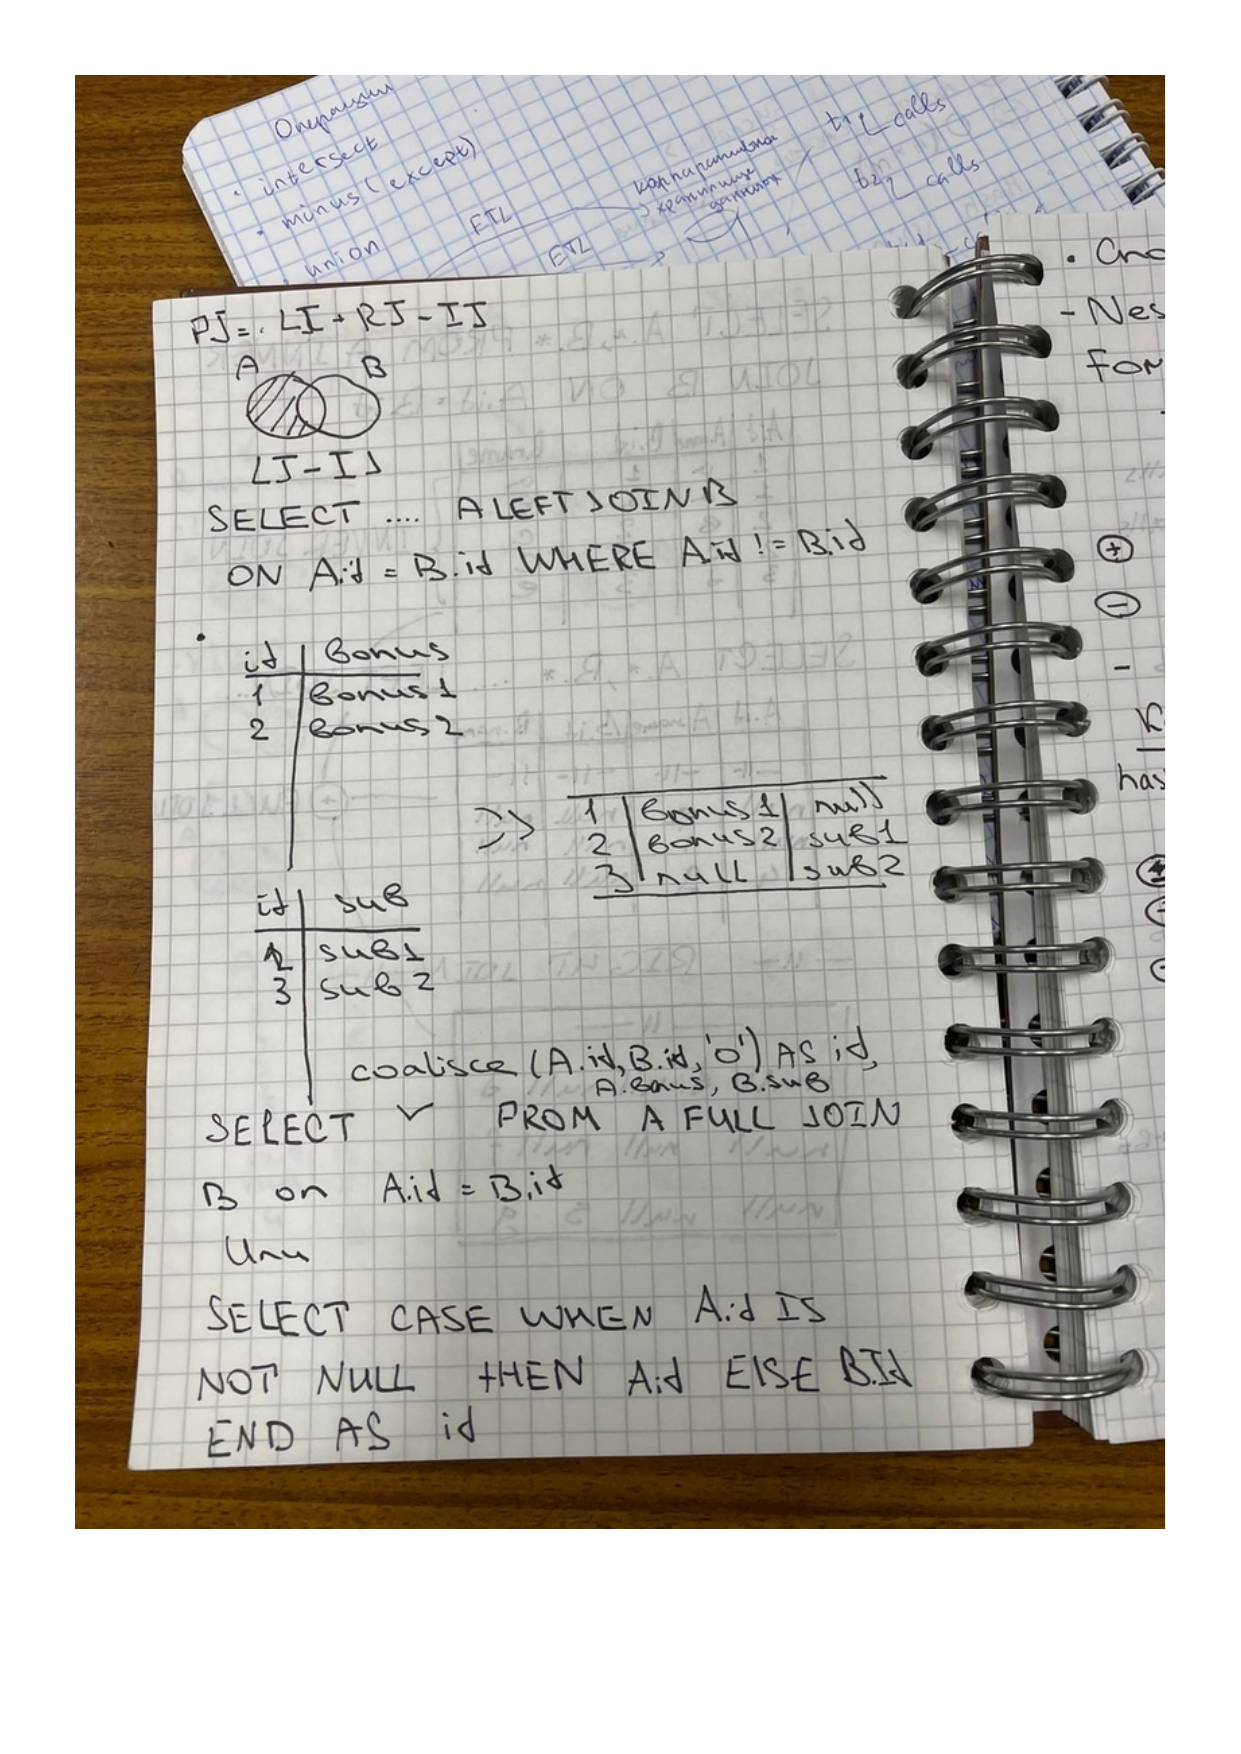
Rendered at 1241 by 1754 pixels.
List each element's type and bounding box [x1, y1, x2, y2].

picture [75, 75, 1166, 1529]
